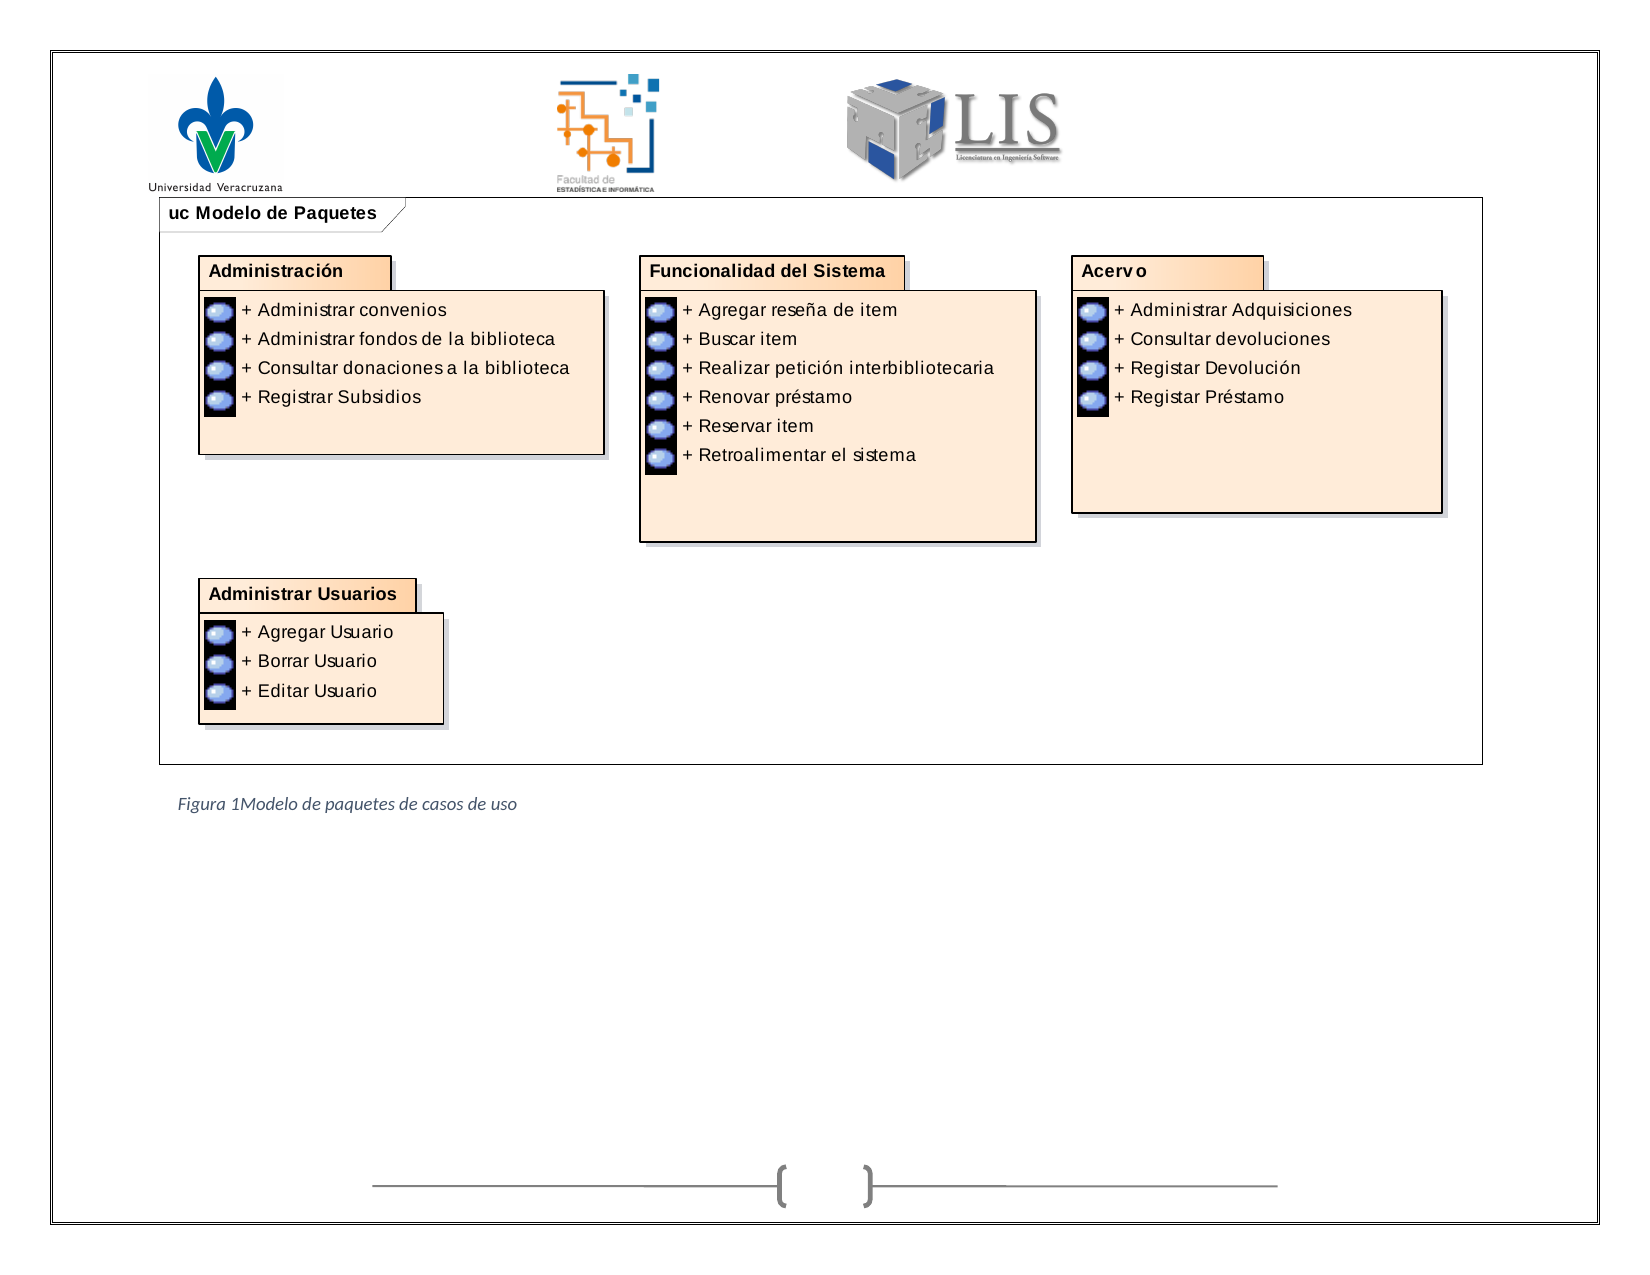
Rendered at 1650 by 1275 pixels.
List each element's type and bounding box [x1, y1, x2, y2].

picture [838, 74, 1069, 193]
picture [147, 74, 284, 193]
